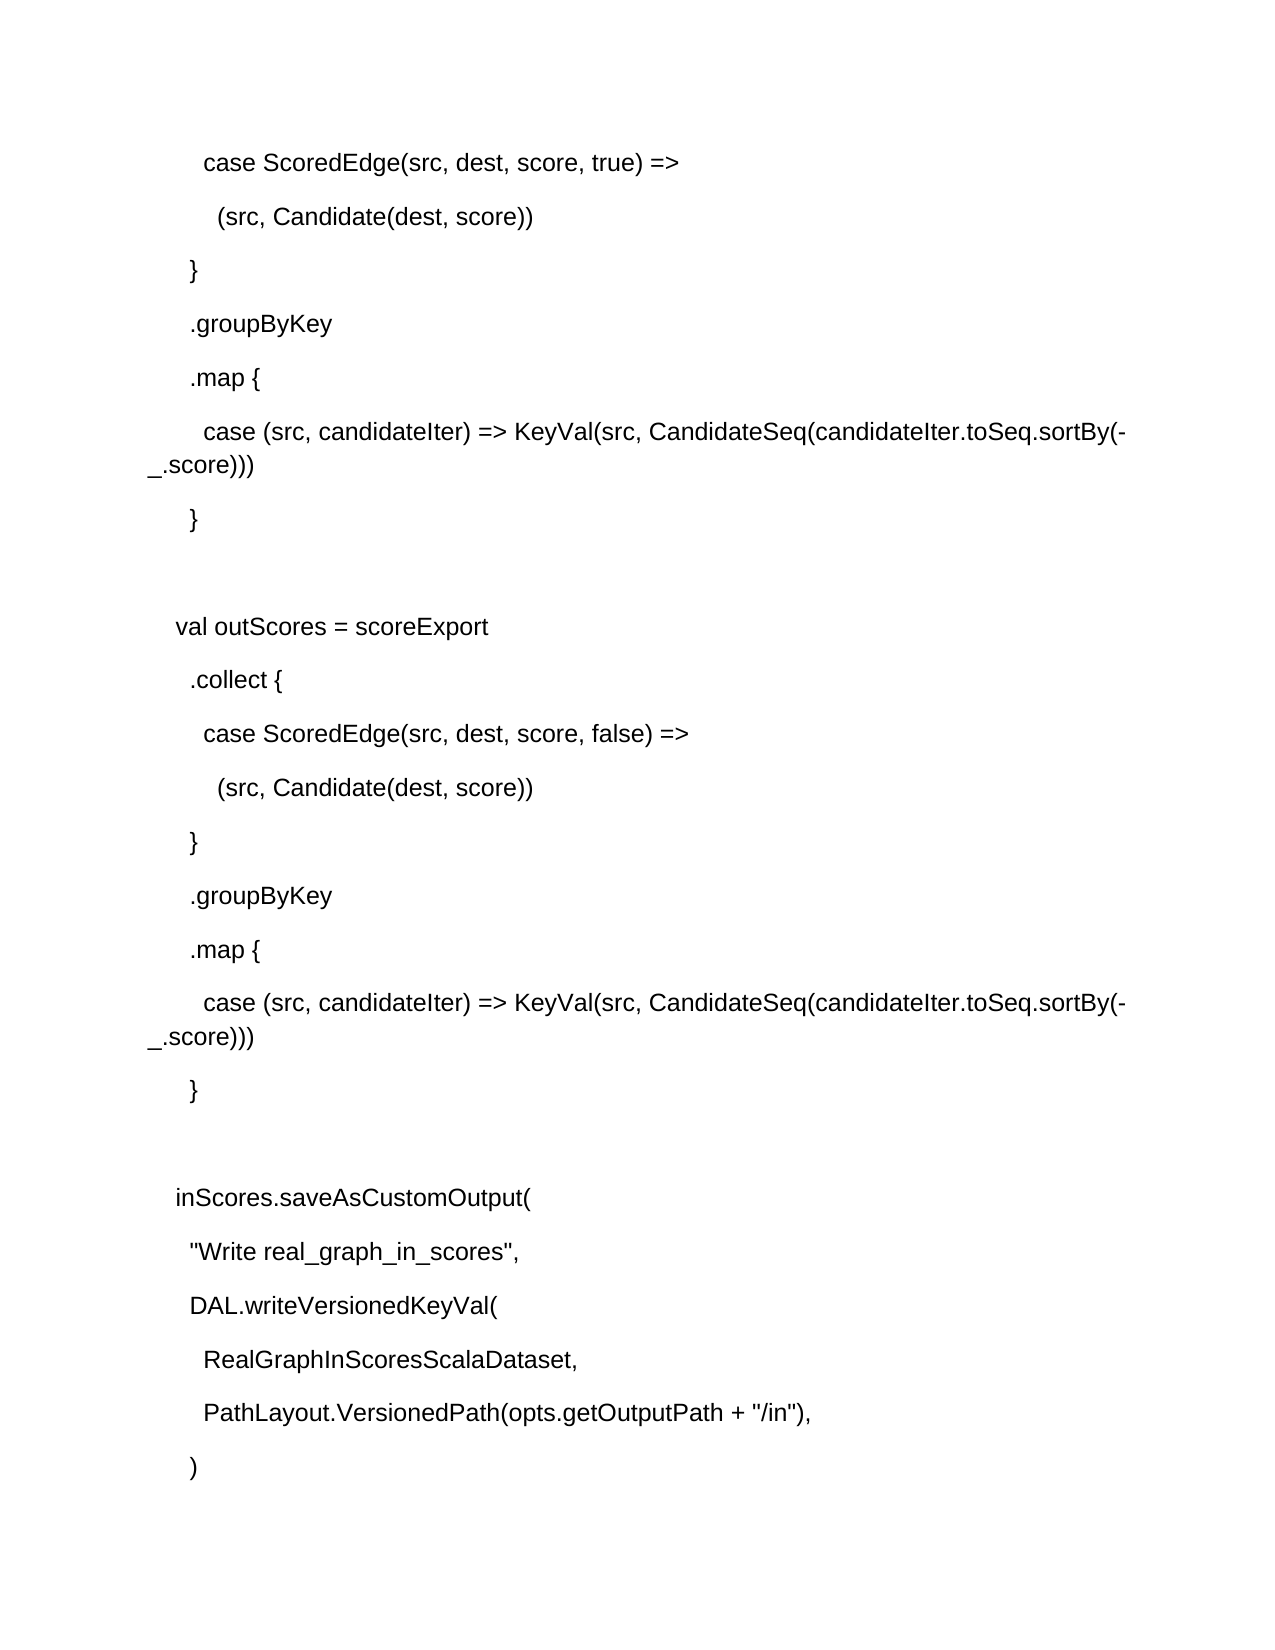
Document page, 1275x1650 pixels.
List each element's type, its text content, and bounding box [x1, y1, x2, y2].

text DAL.writeVersionedKeyVal( [148, 1291, 1127, 1319]
text "Write real_graph_in_scores", [148, 1237, 1127, 1266]
text RealGraphInScoresScalaDataset, [148, 1344, 1127, 1373]
text case (src, candidateIter) => KeyVal(src, CandidateSeq(candidateIter.toSeq.sortBy(-_.score))) [148, 988, 1127, 1050]
text .map { [148, 934, 1127, 963]
text case ScoredEdge(src, dest, score, false) => [148, 719, 1127, 748]
text inScores.saveAsCustomOutput( [148, 1183, 1127, 1212]
text val outScores = scoreExport [148, 611, 1127, 640]
text (src, Candidate(dest, score)) [148, 201, 1127, 230]
text } [148, 827, 1127, 856]
text .groupByKey [148, 881, 1127, 909]
text } [148, 1075, 1127, 1104]
text } [148, 504, 1127, 532]
text ) [148, 1452, 1127, 1481]
text .map { [148, 363, 1127, 392]
text case ScoredEdge(src, dest, score, true) => [148, 148, 1127, 176]
text (src, Candidate(dest, score)) [148, 773, 1127, 802]
text case (src, candidateIter) => KeyVal(src, CandidateSeq(candidateIter.toSeq.sortBy(-_.score))) [148, 417, 1127, 479]
text PathLayout.VersionedPath(opts.getOutputPath + "/in"), [148, 1398, 1127, 1427]
text .groupByKey [148, 309, 1127, 338]
text .collect { [148, 665, 1127, 694]
text } [148, 255, 1127, 284]
